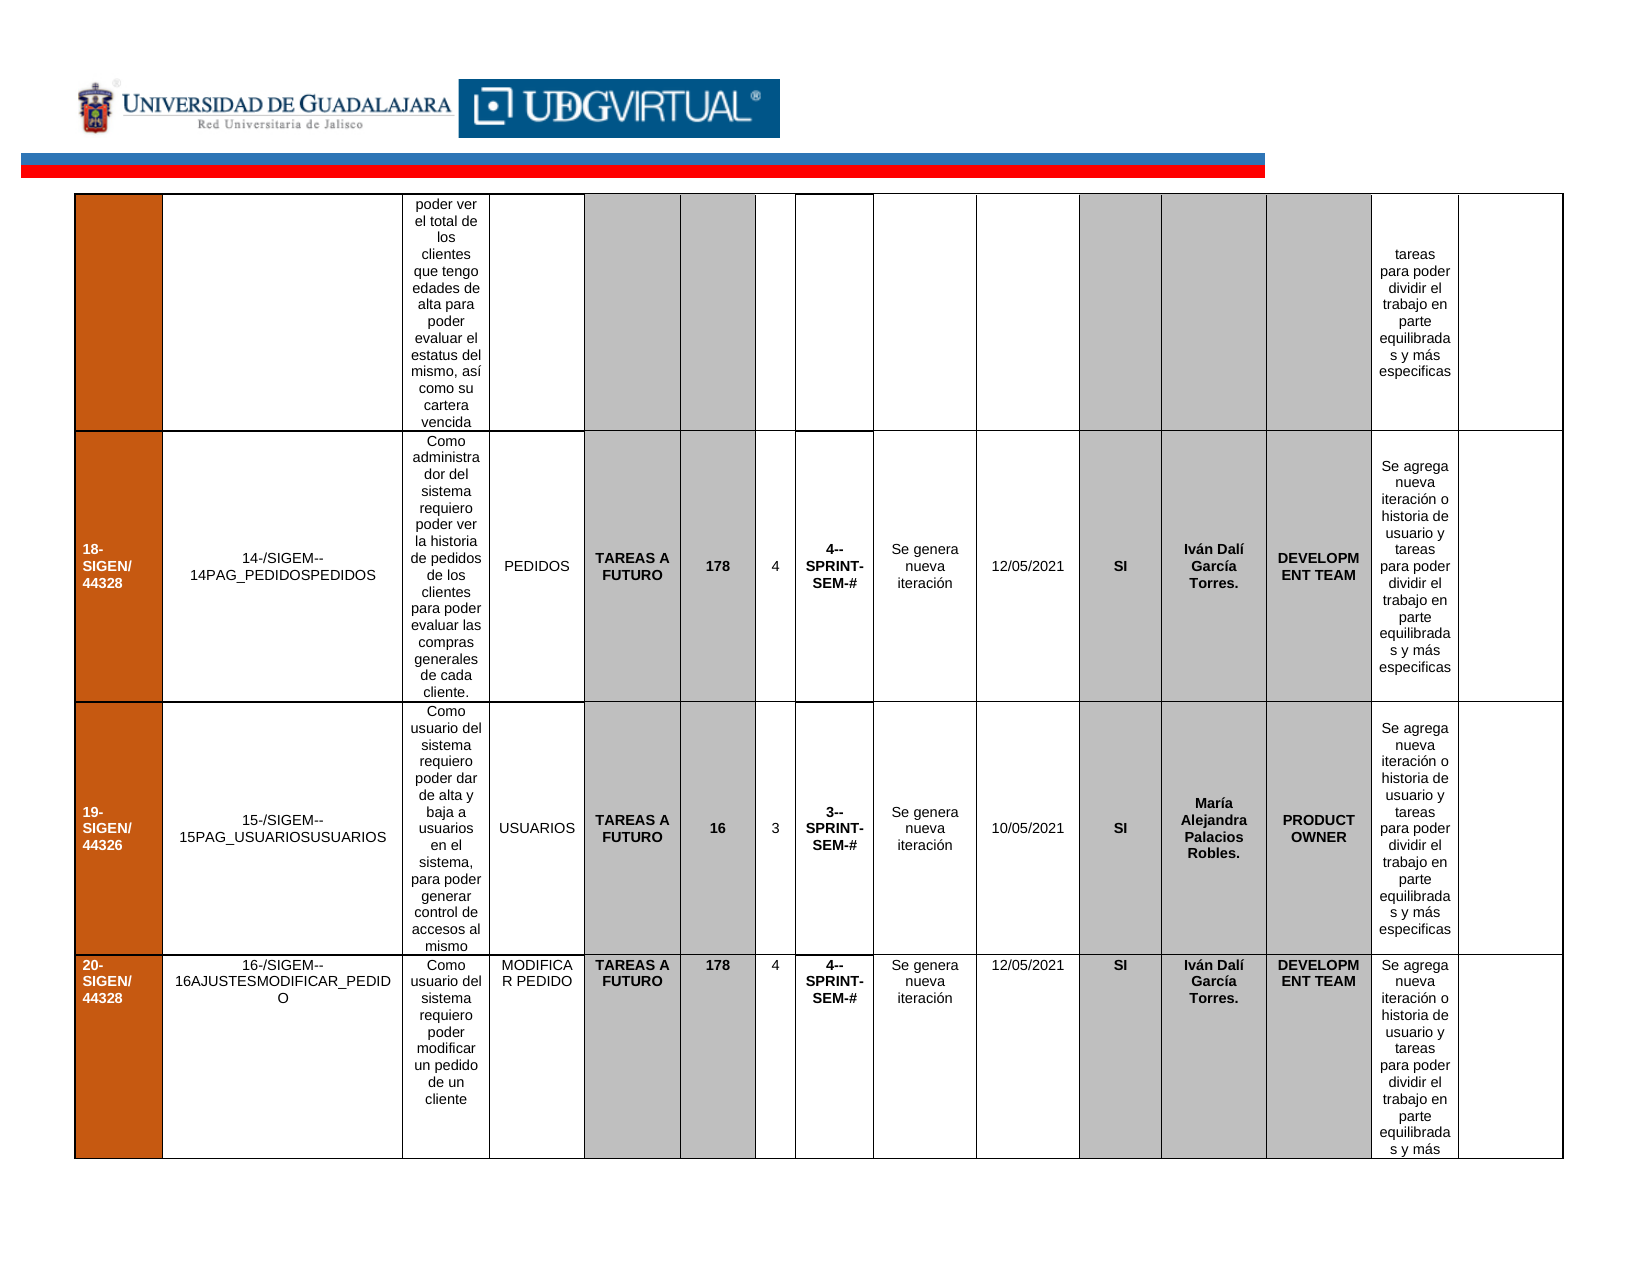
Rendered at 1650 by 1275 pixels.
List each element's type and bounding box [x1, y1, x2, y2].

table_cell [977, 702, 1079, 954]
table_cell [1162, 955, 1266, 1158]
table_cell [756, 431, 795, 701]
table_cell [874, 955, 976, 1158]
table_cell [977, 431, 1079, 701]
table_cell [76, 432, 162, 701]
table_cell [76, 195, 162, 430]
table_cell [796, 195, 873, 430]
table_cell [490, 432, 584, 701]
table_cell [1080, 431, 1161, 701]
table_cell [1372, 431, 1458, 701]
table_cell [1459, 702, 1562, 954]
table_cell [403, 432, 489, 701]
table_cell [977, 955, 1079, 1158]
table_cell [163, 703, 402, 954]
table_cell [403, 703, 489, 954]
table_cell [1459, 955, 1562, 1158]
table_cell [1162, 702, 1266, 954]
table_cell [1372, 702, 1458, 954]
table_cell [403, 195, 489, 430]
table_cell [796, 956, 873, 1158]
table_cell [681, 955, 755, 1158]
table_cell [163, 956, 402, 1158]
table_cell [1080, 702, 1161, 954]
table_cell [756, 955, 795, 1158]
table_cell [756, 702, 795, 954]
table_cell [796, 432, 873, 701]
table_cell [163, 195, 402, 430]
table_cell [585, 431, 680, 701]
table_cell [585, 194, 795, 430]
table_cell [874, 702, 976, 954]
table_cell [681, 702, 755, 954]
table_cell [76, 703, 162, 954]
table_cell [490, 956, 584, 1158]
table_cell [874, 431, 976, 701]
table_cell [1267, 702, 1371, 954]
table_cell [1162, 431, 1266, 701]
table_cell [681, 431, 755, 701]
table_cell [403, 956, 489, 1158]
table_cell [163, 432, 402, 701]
picture [75, 73, 780, 138]
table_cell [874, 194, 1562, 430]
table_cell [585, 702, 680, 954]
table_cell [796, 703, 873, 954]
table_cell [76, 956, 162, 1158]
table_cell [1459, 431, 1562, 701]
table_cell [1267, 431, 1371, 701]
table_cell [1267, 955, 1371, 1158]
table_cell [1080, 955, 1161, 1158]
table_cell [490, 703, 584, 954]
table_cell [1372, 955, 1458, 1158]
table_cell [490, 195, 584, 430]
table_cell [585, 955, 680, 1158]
